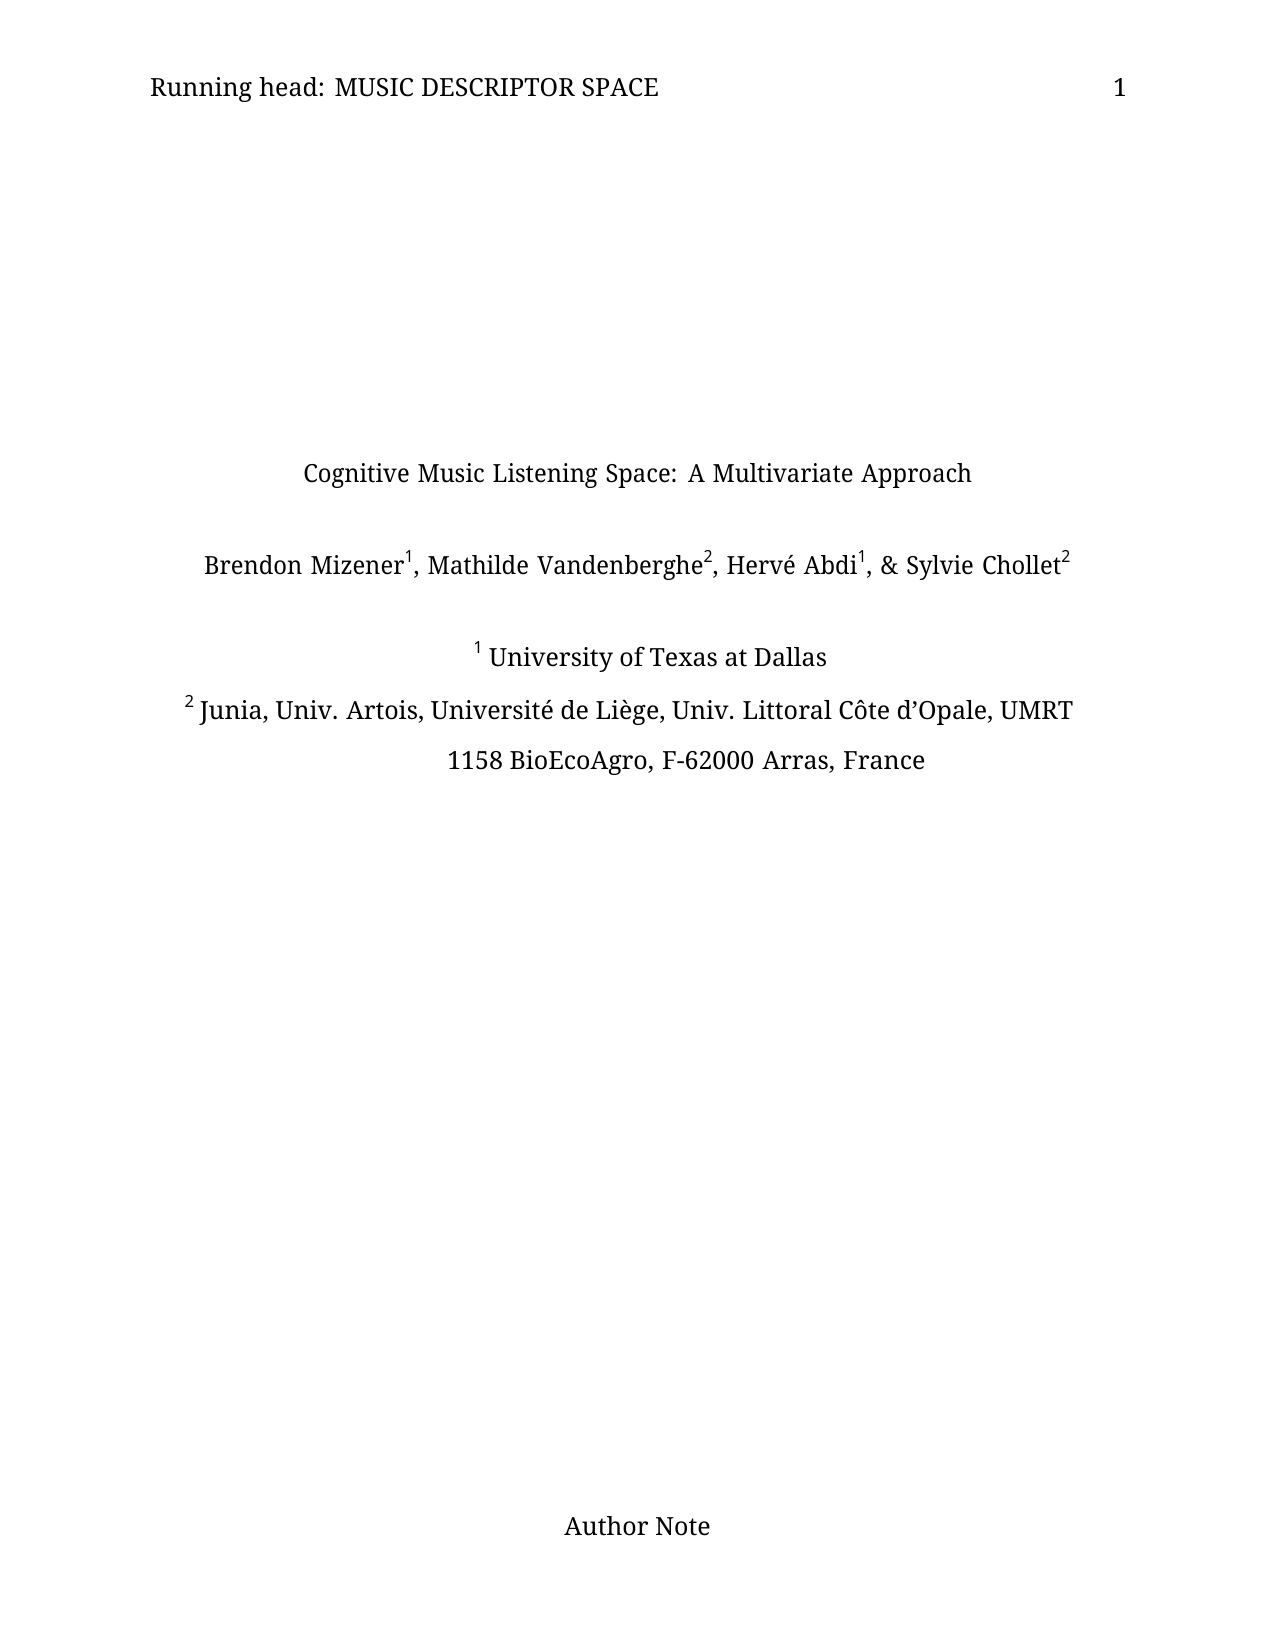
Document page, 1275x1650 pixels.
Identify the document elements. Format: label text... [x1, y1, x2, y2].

text Author Note [133, 1509, 1142, 1543]
text Brendon Mizener1, Mathilde Vandenberghe2, Hervé Abdi1, & Sylvie Chollet2 [132, 544, 1142, 582]
text 2 Junia, Univ. Artois, Université de Liège, Univ. Littoral Côte d’Opale, UMRT 1158 BioEcoAgro, F-62000 Arras, France [184, 689, 1093, 777]
text 1 University of Texas at Dallas [473, 635, 1142, 673]
text Cognitive Music Listening Space: A Multivariate Approach [133, 456, 1142, 490]
